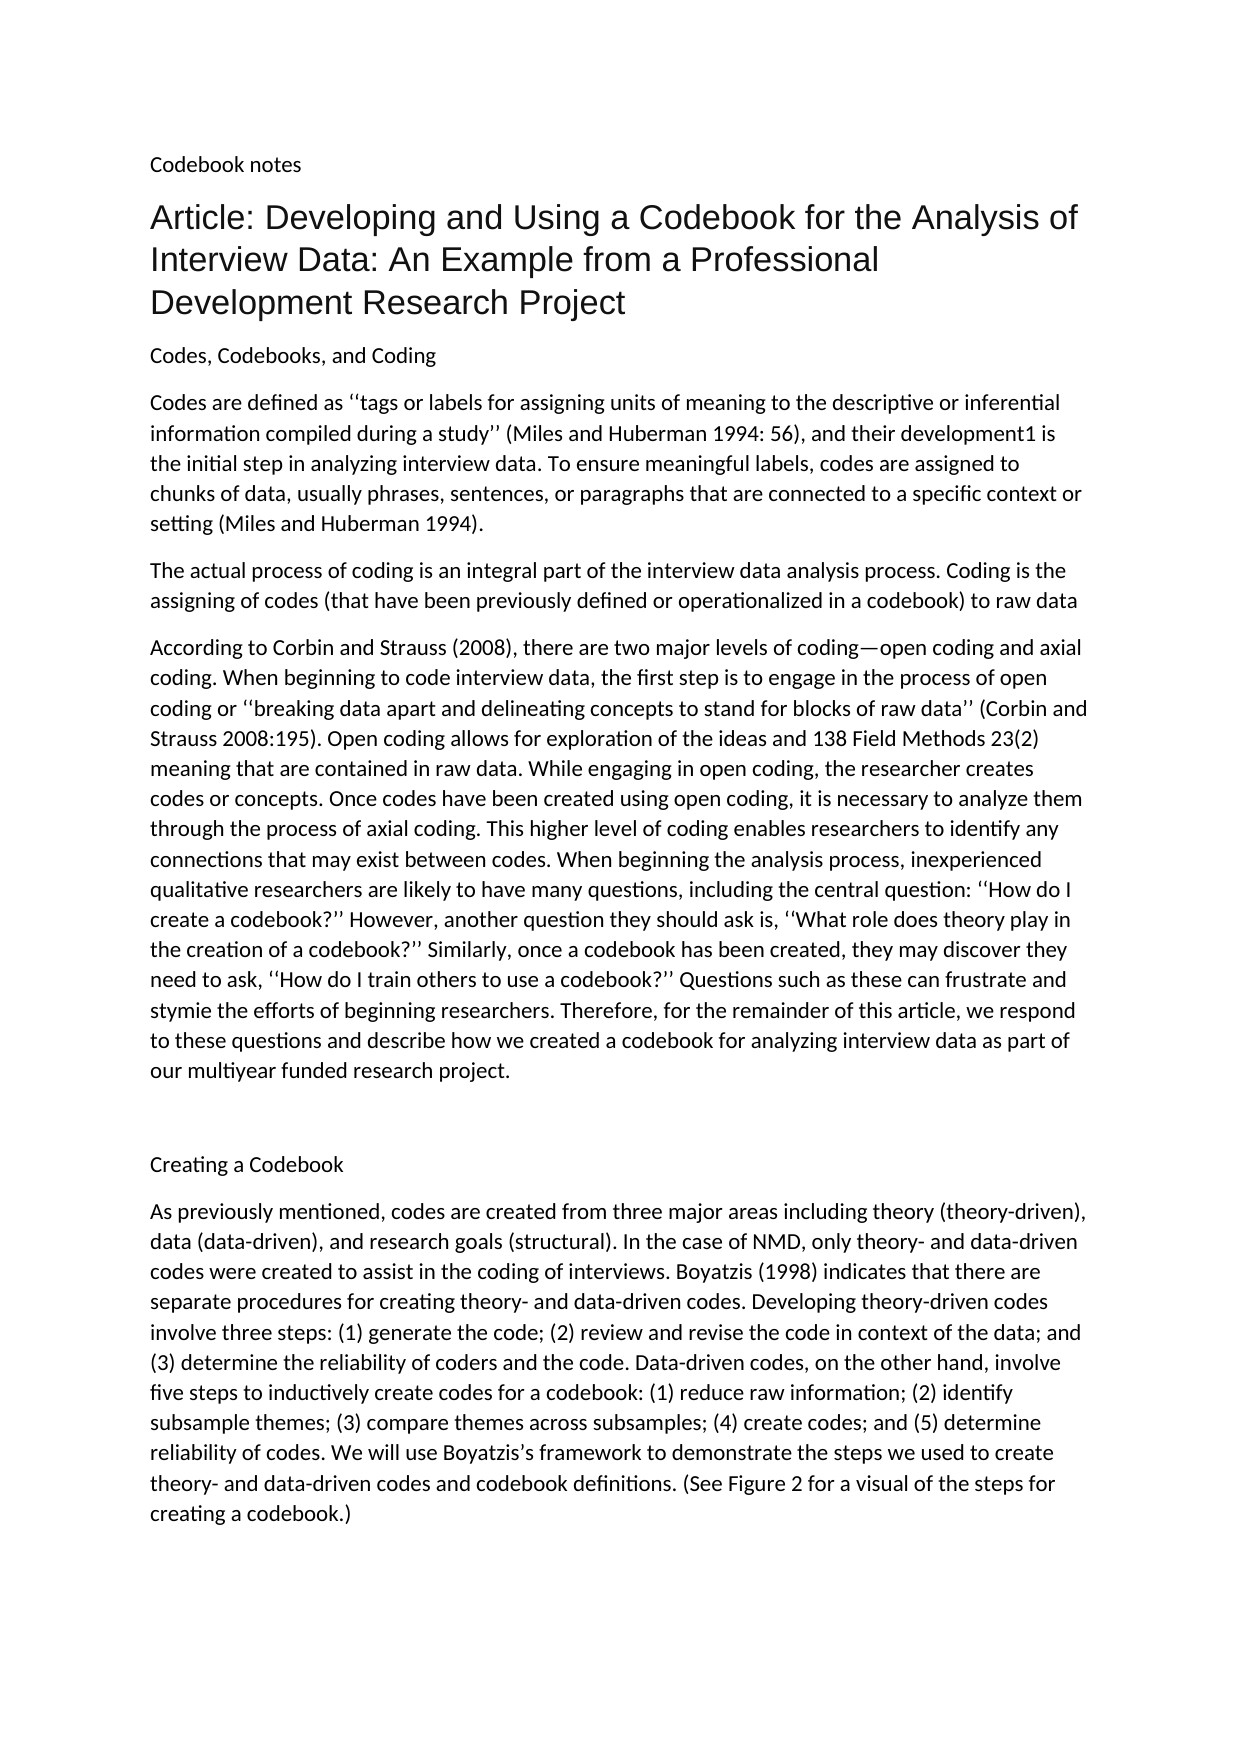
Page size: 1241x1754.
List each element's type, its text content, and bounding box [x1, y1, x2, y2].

text Creating a Codebook [150, 1150, 1090, 1178]
text As previously mentioned, codes are created from three major areas including theory (theory-driven), data (data-driven), and research goals (structural). In the case of NMD, only theory- and data-driven codes were created to assist in the coding of interviews. Boyatzis (1998) indicates that there are separate procedures for creating theory- and data-driven codes. Developing theory-driven codes involve three steps: (1) generate the code; (2) review and revise the code in context of the data; and (3) determine the reliability of coders and the code. Data-driven codes, on the other hand, involve five steps to inductively create codes for a codebook: (1) reduce raw information; (2) identify subsample themes; (3) compare themes across subsamples; (4) create codes; and (5) determine reliability of codes. We will use Boyatzis’s framework to demonstrate the steps we used to create theory- and data-driven codes and codebook definitions. (See Figure 2 for a visual of the steps for creating a codebook.) [150, 1197, 1090, 1527]
text Codes, Codebooks, and Coding [150, 342, 1090, 370]
text Codes are defined as ‘‘tags or labels for assigning units of meaning to the descriptive or inferential information compiled during a study’’ (Miles and Huberman 1994: 56), and their development1 is the initial step in analyzing interview data. To ensure meaningful labels, codes are assigned to chunks of data, usually phrases, sentences, or paragraphs that are connected to a specific context or setting (Miles and Huberman 1994). [150, 388, 1090, 537]
text According to Corbin and Strauss (2008), there are two major levels of coding—open coding and axial coding. When beginning to code interview data, the first step is to engage in the process of open coding or ‘‘breaking data apart and delineating concepts to stand for blocks of raw data’’ (Corbin and Strauss 2008:195). Open coding allows for exploration of the ideas and 138 Field Methods 23(2) meaning that are contained in raw data. While engaging in open coding, the researcher creates codes or concepts. Once codes have been created using open coding, it is necessary to analyze them through the process of axial coding. This higher level of coding enables researchers to identify any connections that may exist between codes. When beginning the analysis process, inexperienced qualitative researchers are likely to have many questions, including the central question: ‘‘How do I create a codebook?’’ However, another question they should ask is, ‘‘What role does theory play in the creation of a codebook?’’ Similarly, once a codebook has been created, they may discover they need to ask, ‘‘How do I train others to use a codebook?’’ Questions such as these can frustrate and stymie the efforts of beginning researchers. Therefore, for the remainder of this article, we respond to these questions and describe how we created a codebook for analyzing interview data as part of our multiyear funded research project. [150, 633, 1090, 1084]
text Codebook notes [150, 150, 1090, 178]
text The actual process of coding is an integral part of the interview data analysis process. Coding is the assigning of codes (that have been previously defined or operationalized in a codebook) to raw data [150, 556, 1090, 614]
text Article: Developing and Using a Codebook for the Analysis of Interview Data: An Example from a Professional Development Research Project [150, 197, 1090, 322]
